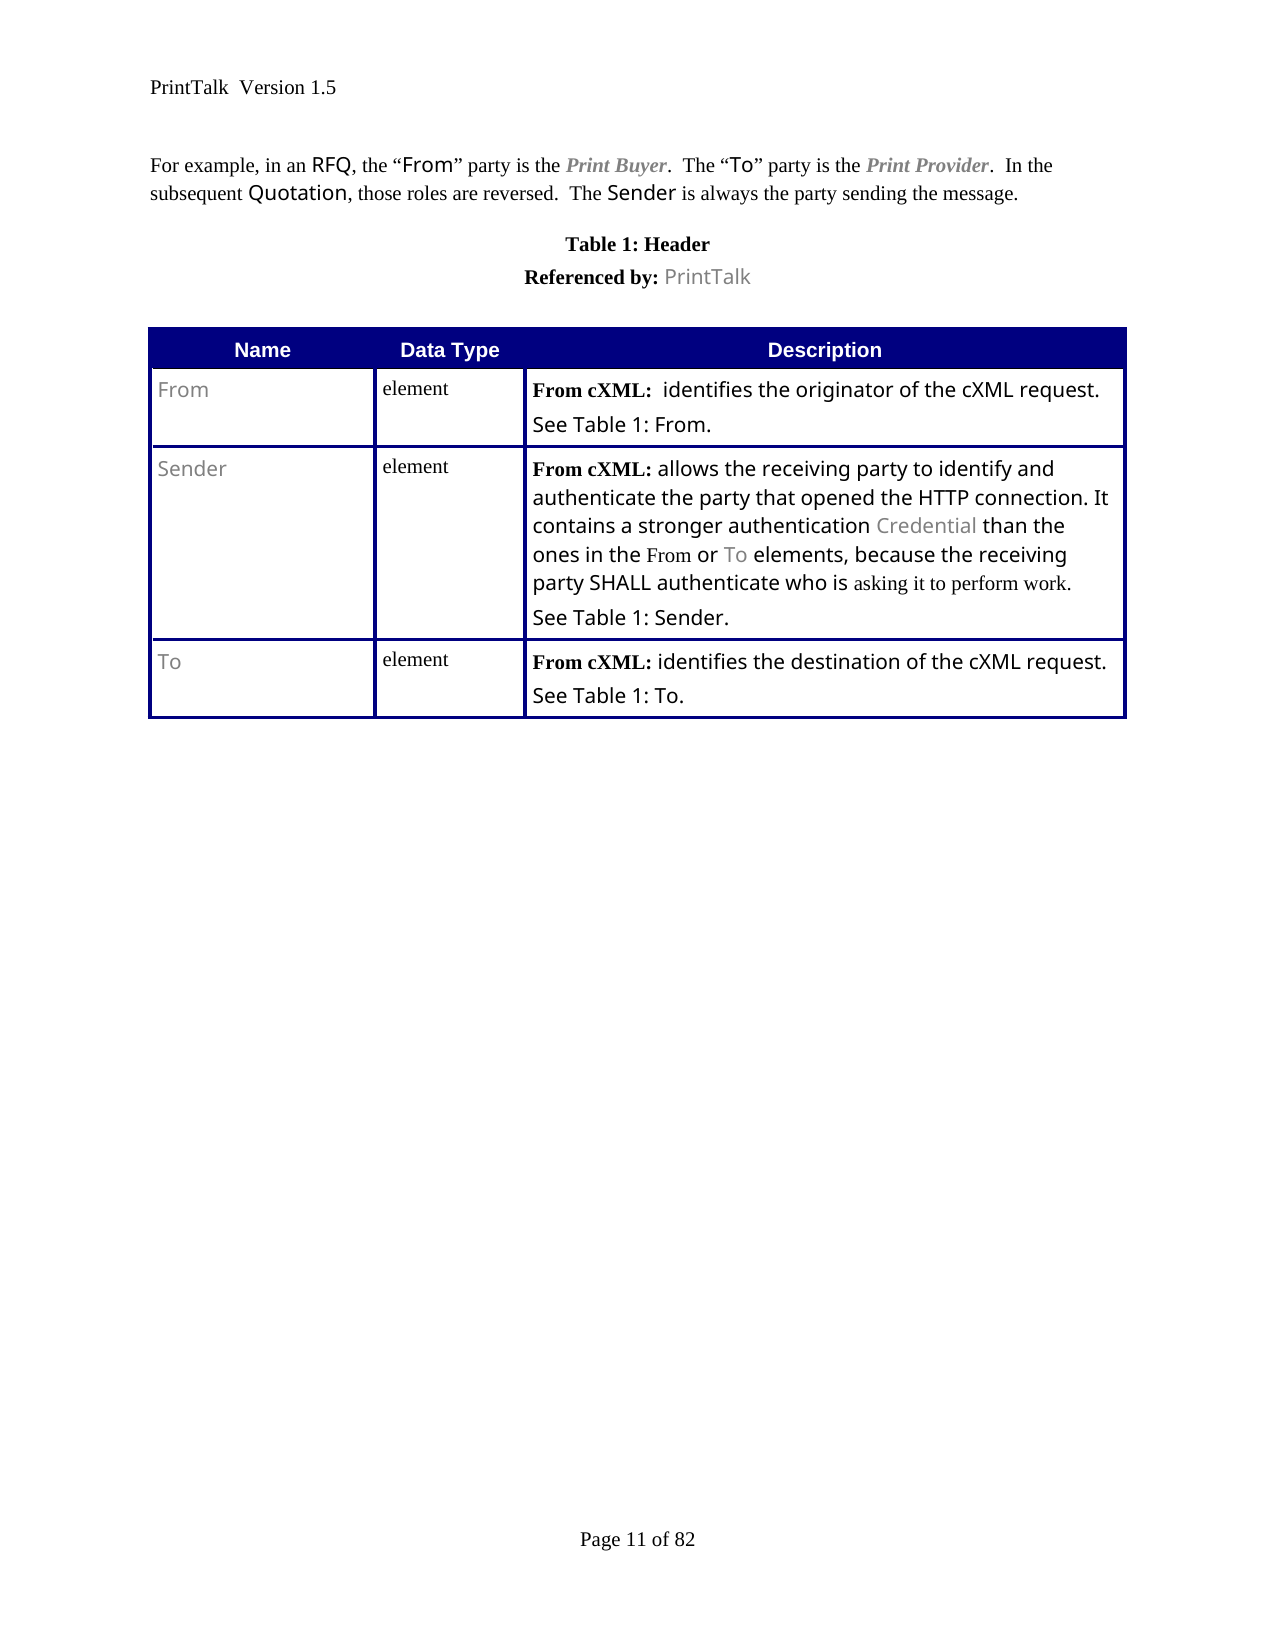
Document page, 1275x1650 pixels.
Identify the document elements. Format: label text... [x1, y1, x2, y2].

table_cell [152, 446, 373, 637]
table_cell element [377, 448, 523, 637]
text Table 3: Header [150, 232, 1125, 256]
table_cell From cXML: allows the receiving party to identify and authenticate the party that opened the HTTP connection. It contains a stronger authentication than the ones in the From or elements, because the receiving party SHALL authenticate who is asking it to perform work. See Table 6: Sender. [527, 448, 1123, 637]
table_cell [152, 369, 373, 445]
table_cell [152, 639, 373, 716]
table_cell From cXML: identifies the originator of the cXML request. See Table 4: From. [527, 369, 1123, 445]
table_cell element [377, 369, 523, 445]
table_cell From cXML: identifies the destination of the cXML request. See Table 5: To. [527, 641, 1123, 716]
text Referenced by: PrintTalk [150, 262, 1125, 291]
table_cell element [377, 641, 523, 716]
table_header Description [527, 332, 1123, 368]
table_header Data Type [377, 332, 523, 368]
table_header Name [152, 332, 373, 368]
